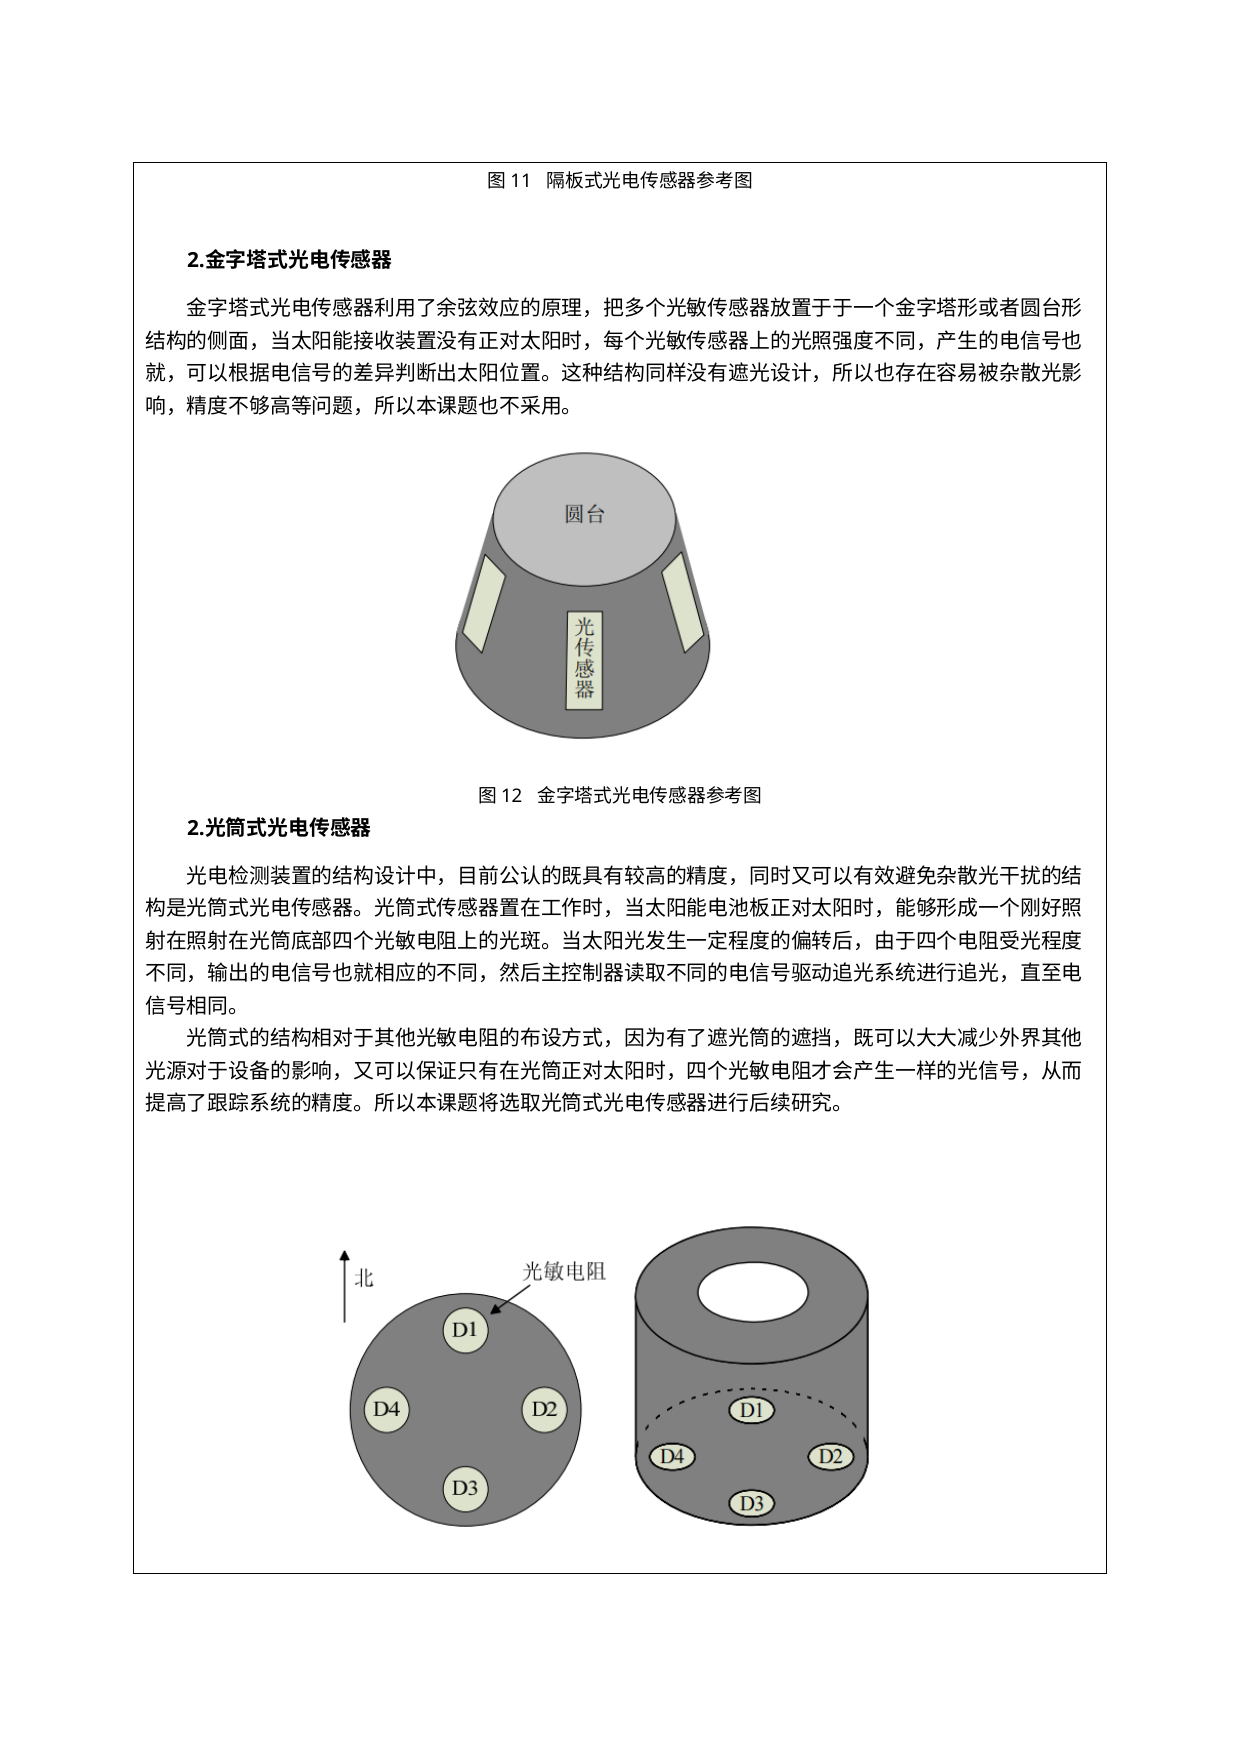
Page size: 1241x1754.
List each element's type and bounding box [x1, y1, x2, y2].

picture [272, 1215, 969, 1535]
table_cell [134, 163, 1106, 1573]
picture [363, 434, 825, 754]
